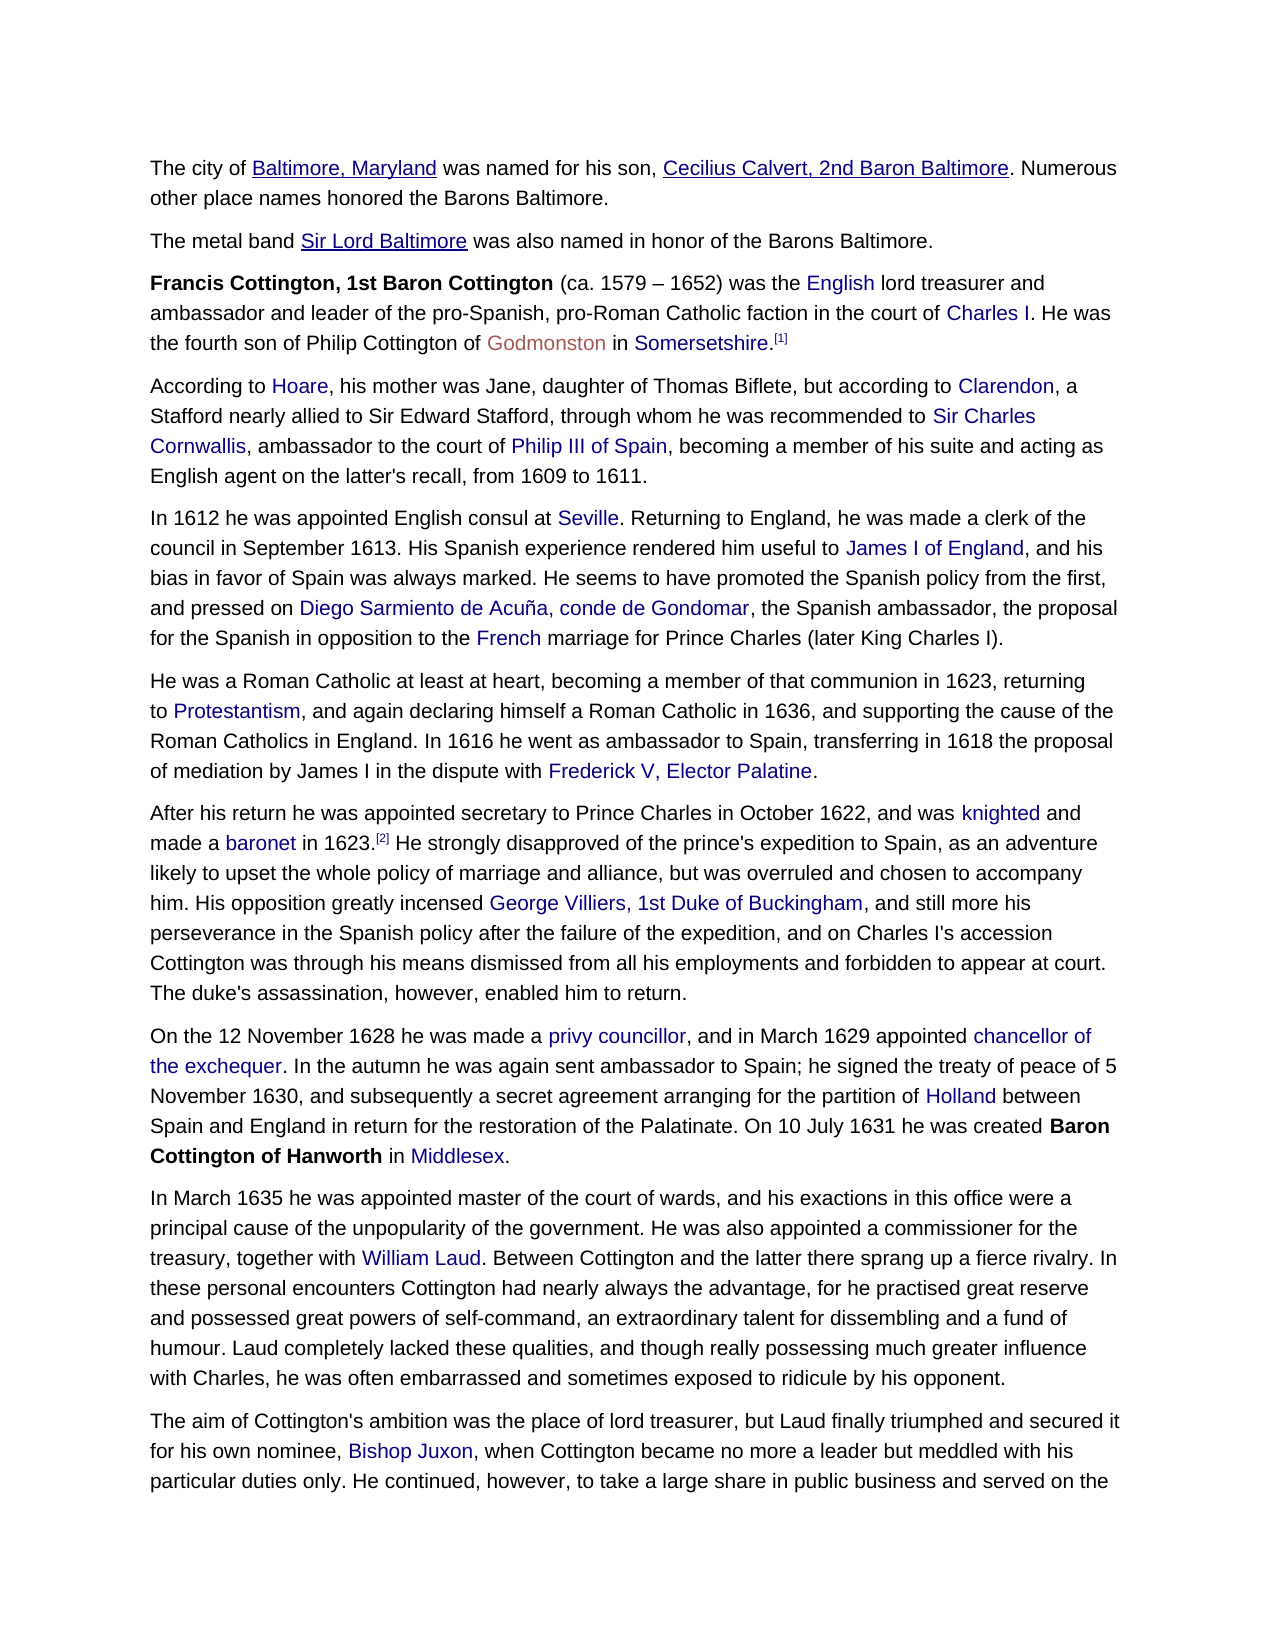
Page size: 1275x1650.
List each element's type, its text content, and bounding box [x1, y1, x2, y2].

text In 1612 he was appointed English consul at Seville. Returning to England, he was made a clerk of the council in September 1613. His Spanish experience rendered him useful to James I of England, and his bias in favor of Spain was always marked. He seems to have promoted the Spanish policy from the first, and pressed on Diego Sarmiento de Acuña, conde de Gondomar, the Spanish ambassador, the proposal for the Spanish in opposition to the French marriage for Prince Charles (later King Charles I). [150, 500, 1125, 650]
text In March 1635 he was appointed master of the court of wards, and his exactions in this office were a principal cause of the unpopularity of the government. He was also appointed a commissioner for the treasury, together with William Laud. Between Cottington and the latter there sprang up a fierce rivalry. In these personal encounters Cottington had nearly always the advantage, for he practised great reserve and possessed great powers of self-command, an extraordinary talent for dissembling and a fund of humour. Laud completely lacked these qualities, and though really possessing much greater influence with Charles, he was often embarrassed and sometimes exposed to ridicule by his opponent. [150, 1180, 1125, 1390]
text After his return he was appointed secretary to Prince Charles in October 1622, and was knighted and made a baronet in 1623.[2] He strongly disapproved of the prince's expedition to Spain, as an adventure likely to upset the whole policy of marriage and alliance, but was overruled and chosen to accompany him. His opposition greatly incensed George Villiers, 1st Duke of Buckingham, and still more his perseverance in the Spanish policy after the failure of the expedition, and on Charles I's accession Cottington was through his means dismissed from all his employments and forbidden to appear at court. The duke's assassination, however, enabled him to return. [150, 795, 1125, 1005]
text On the 12 November 1628 he was made a privy councillor, and in March 1629 appointed chancellor of the exchequer. In the autumn he was again sent ambassador to Spain; he signed the treaty of peace of 5 November 1630, and subsequently a secret agreement arranging for the partition of Holland between Spain and England in return for the restoration of the Palatinate. On 10 July 1631 he was created Baron Cottington of Hanworth in Middlesex. [150, 1017, 1125, 1167]
text He was a Roman Catholic at least at heart, becoming a member of that communion in 1623, returning to Protestantism, and again declaring himself a Roman Catholic in 1636, and supporting the cause of the Roman Catholics in England. In 1616 he went as ambassador to Spain, transferring in 1618 the proposal of mediation by James I in the dispute with Frederick V, Elector Palatine. [150, 662, 1125, 782]
text The city of Baltimore, Maryland was named for his son, Cecilius Calvert, 2nd Baron Baltimore. Numerous other place names honored the Barons Baltimore. [150, 150, 1125, 210]
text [150, 1402, 1125, 1492]
text The metal band Sir Lord Baltimore was also named in honor of the Barons Baltimore. [150, 222, 1125, 252]
text According to Hoare, his mother was Jane, daughter of Thomas Biflete, but according to Clarendon, a Stafford nearly allied to Sir Edward Stafford, through whom he was recommended to Sir Charles Cornwallis, ambassador to the court of Philip III of Spain, becoming a member of his suite and acting as English agent on the latter's recall, from 1609 to 1611. [150, 367, 1125, 487]
text Francis Cottington, 1st Baron Cottington (ca. 1579 – 1652) was the English lord treasurer and ambassador and leader of the pro-Spanish, pro-Roman Catholic faction in the court of Charles I. He was the fourth son of Philip Cottington of Godmonston in Somersetshire.[1] [150, 265, 1125, 355]
